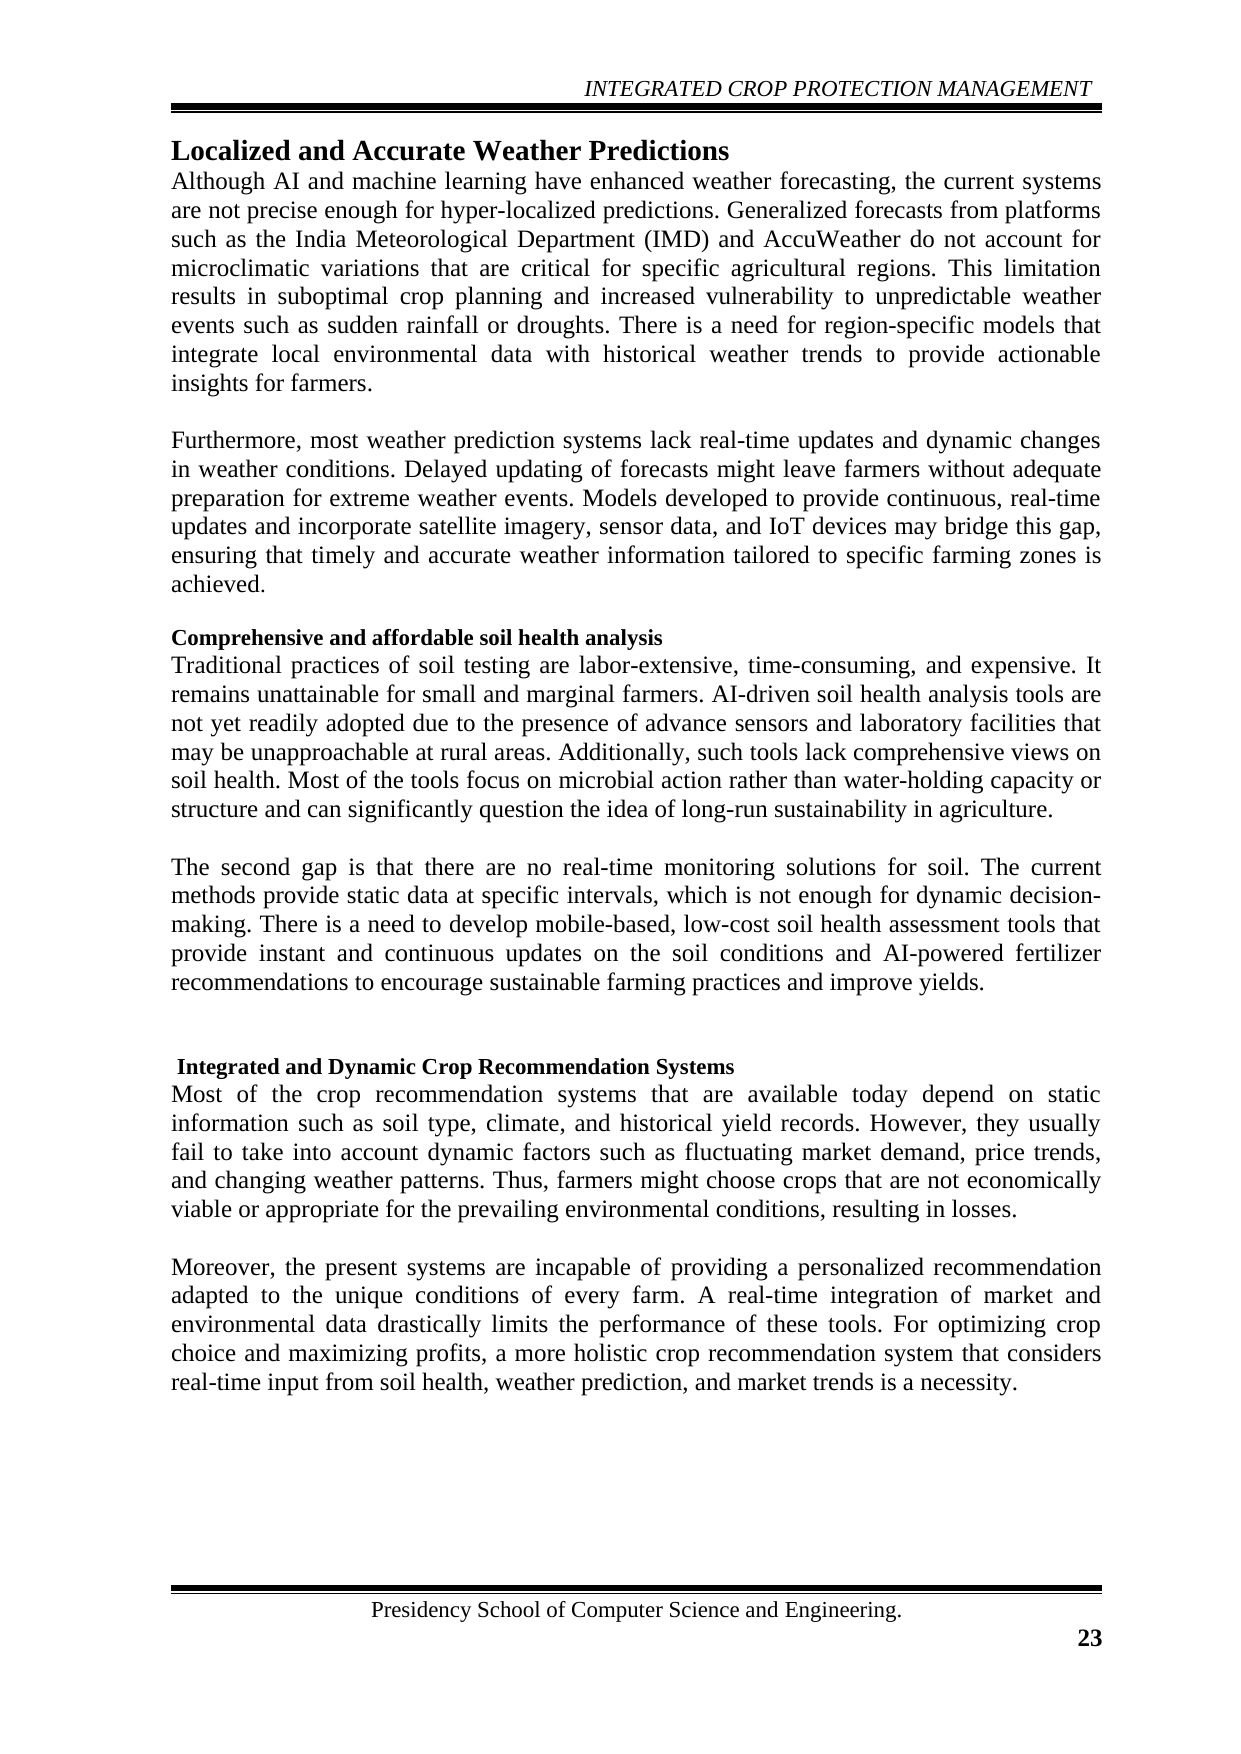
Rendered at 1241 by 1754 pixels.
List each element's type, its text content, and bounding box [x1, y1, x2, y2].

text Comprehensive and affordable soil health analysis [171, 624, 1102, 650]
text Although AI and machine learning have enhanced weather forecasting, the current systems are not precise enough for hyper-localized predictions. Generalized forecasts from platforms such as the India Meteorological Department (IMD) and AccuWeather do not account for microclimatic variations that are critical for specific agricultural regions. This limitation results in suboptimal crop planning and increased vulnerability to unpredictable weather events such as sudden rainfall or droughts. There is a need for region-specific models that integrate local environmental data with historical weather trends to provide actionable insights for farmers. [171, 166, 1102, 396]
text Most of the crop recommendation systems that are available today depend on static information such as soil type, climate, and historical yield records. However, they usually fail to take into account dynamic factors such as fluctuating market demand, price trends, and changing weather patterns. Thus, farmers might choose crops that are not economically viable or appropriate for the prevailing environmental conditions, resulting in losses. [171, 1079, 1102, 1223]
text Moreover, the present systems are incapable of providing a personalized recommendation adapted to the unique conditions of every farm. A real-time integration of market and environmental data drastically limits the performance of these tools. For optimizing crop choice and maximizing profits, a more holistic crop recommendation system that considers real-time input from soil health, weather prediction, and market trends is a necessity. [171, 1252, 1102, 1396]
text Furthermore, most weather prediction systems lack real-time updates and dynamic changes in weather conditions. Delayed updating of forecasts might leave farmers without adequate preparation for extreme weather events. Models developed to provide continuous, real-time updates and incorporate satellite imagery, sensor data, and IoT devices may bridge this gap, ensuring that timely and accurate weather information tailored to specific farming zones is achieved. [171, 425, 1102, 598]
text Localized and Accurate Weather Predictions [171, 133, 1102, 166]
text Traditional practices of soil testing are labor-extensive, time-consuming, and expensive. It remains unattainable for small and marginal farmers. AI-driven soil health analysis tools are not yet readily adopted due to the presence of advance sensors and laboratory facilities that may be unapproachable at rural areas. Additionally, such tools lack comprehensive views on soil health. Most of the tools focus on microbial action rather than water-holding capacity or structure and can significantly question the idea of long-run sustainability in agriculture. [171, 650, 1102, 823]
text Integrated and Dynamic Crop Recommendation Systems [171, 1053, 1102, 1079]
text The second gap is that there are no real-time monitoring solutions for soil. The current methods provide static data at specific intervals, which is not enough for dynamic decision-making. There is a need to develop mobile-based, low-cost soil health assessment tools that provide instant and continuous updates on the soil conditions and AI-powered fertilizer recommendations to encourage sustainable farming practices and improve yields. [171, 852, 1102, 995]
